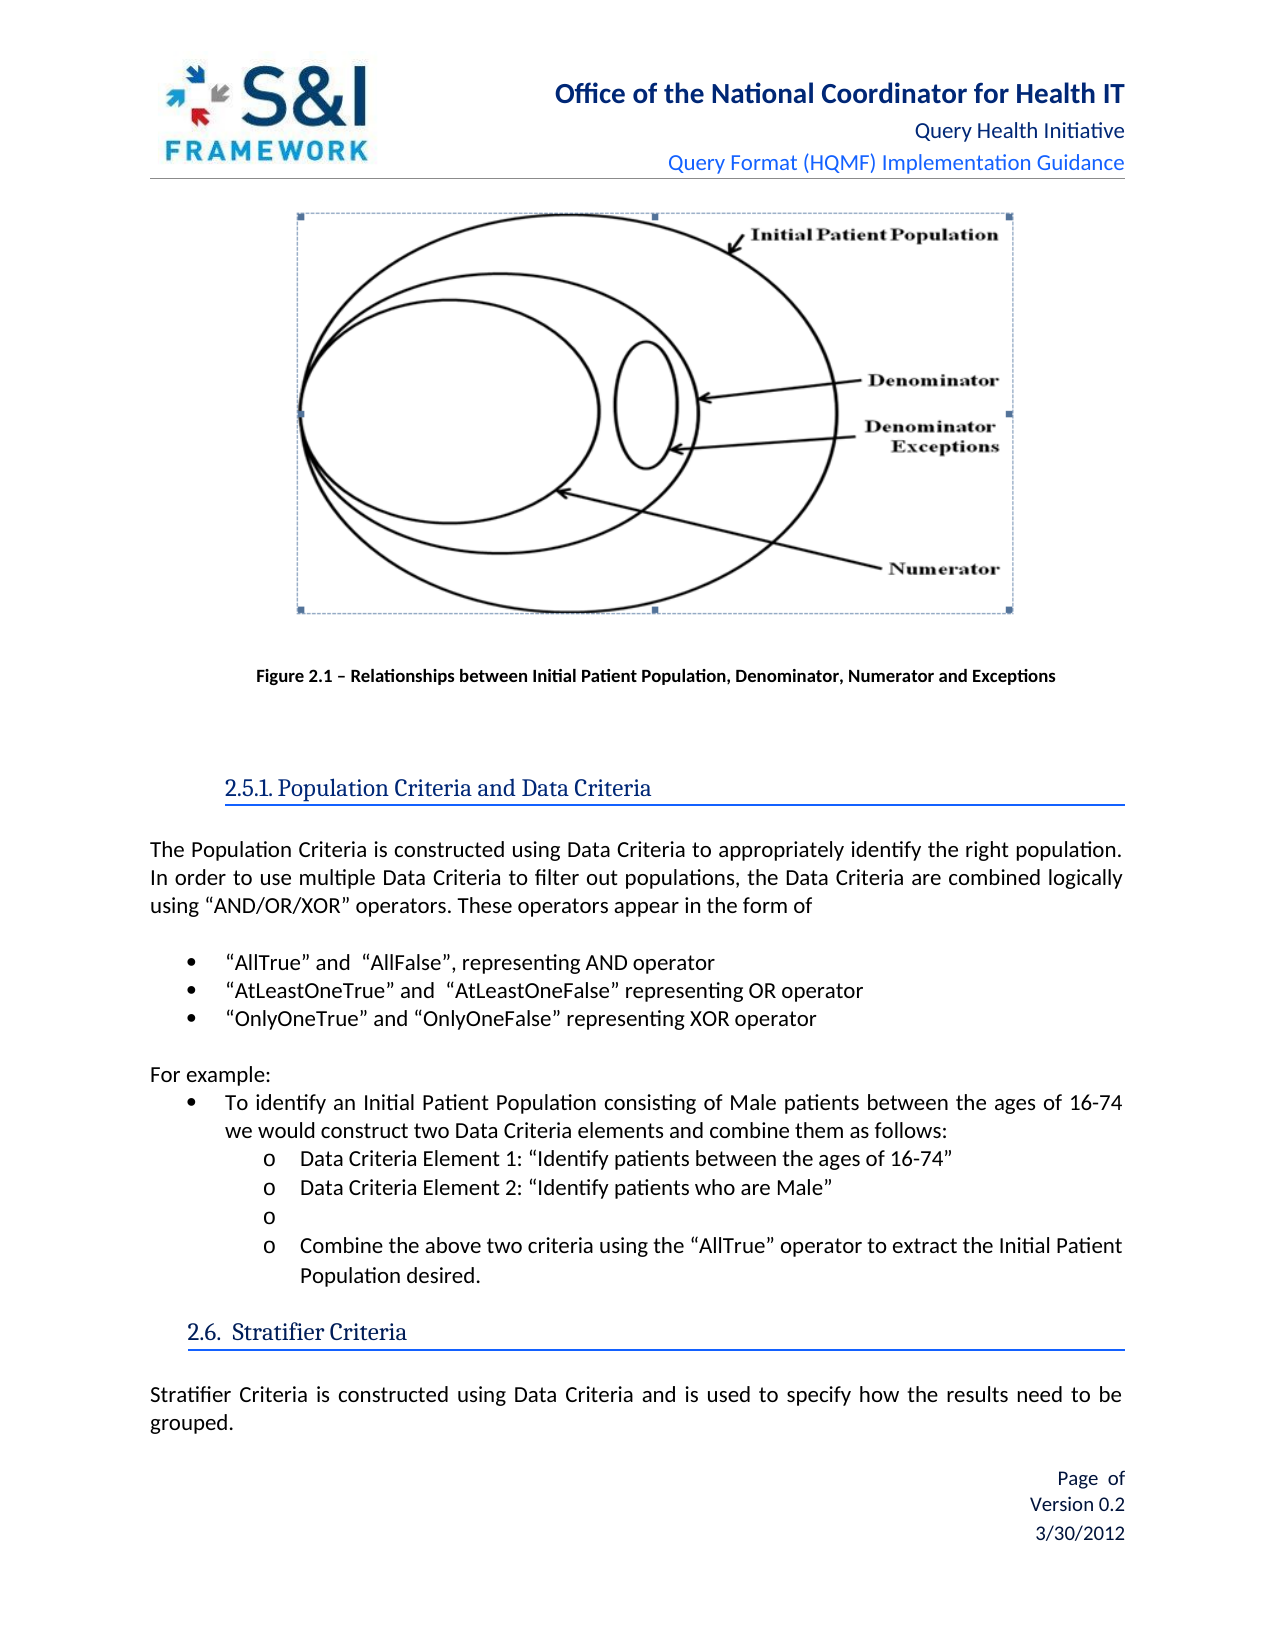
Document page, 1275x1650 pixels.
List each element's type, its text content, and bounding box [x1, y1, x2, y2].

list Data Criteria Element 2: “Identify patients who are Male” [262, 1173, 1125, 1202]
list “OnlyOneTrue” and “OnlyOneFalse” representing XOR operator [187, 1004, 1125, 1032]
list To identify an Initial Patient Population consisting of Male patients between the ages of 16-74 we would construct two Data Criteria elements and combine them as follows: [187, 1088, 1125, 1144]
list Data Criteria Element 1: “Identify patients between the ages of 16-74” [262, 1144, 1125, 1173]
text Stratifier Criteria is constructed using Data Criteria and is used to specify how the results need to be grouped. [150, 1380, 1125, 1436]
picture [157, 51, 380, 172]
list For example: [150, 1060, 1125, 1088]
list “AtLeastOneTrue” and “AtLeastOneFalse” representing OR operator [187, 976, 1125, 1004]
list Combine the above two criteria using the “AllTrue” operator to extract the Initial Patient Population desired. [262, 1232, 1125, 1289]
subtitle Stratifier Criteria [187, 1318, 1125, 1351]
picture [274, 195, 1039, 636]
list “AllTrue” and “AllFalse”, representing AND operator [187, 948, 1125, 976]
text Figure 2.1 – Relationships between Initial Patient Population, Denominator, Numerator and Exceptions [150, 664, 1125, 687]
subtitle Population Criteria and Data Criteria [225, 774, 1125, 804]
text The Population Criteria is constructed using Data Criteria to appropriately identify the right population. In order to use multiple Data Criteria to filter out populations, the Data Criteria are combined logically using “AND/OR/XOR” operators. These operators appear in the form of [150, 835, 1125, 919]
